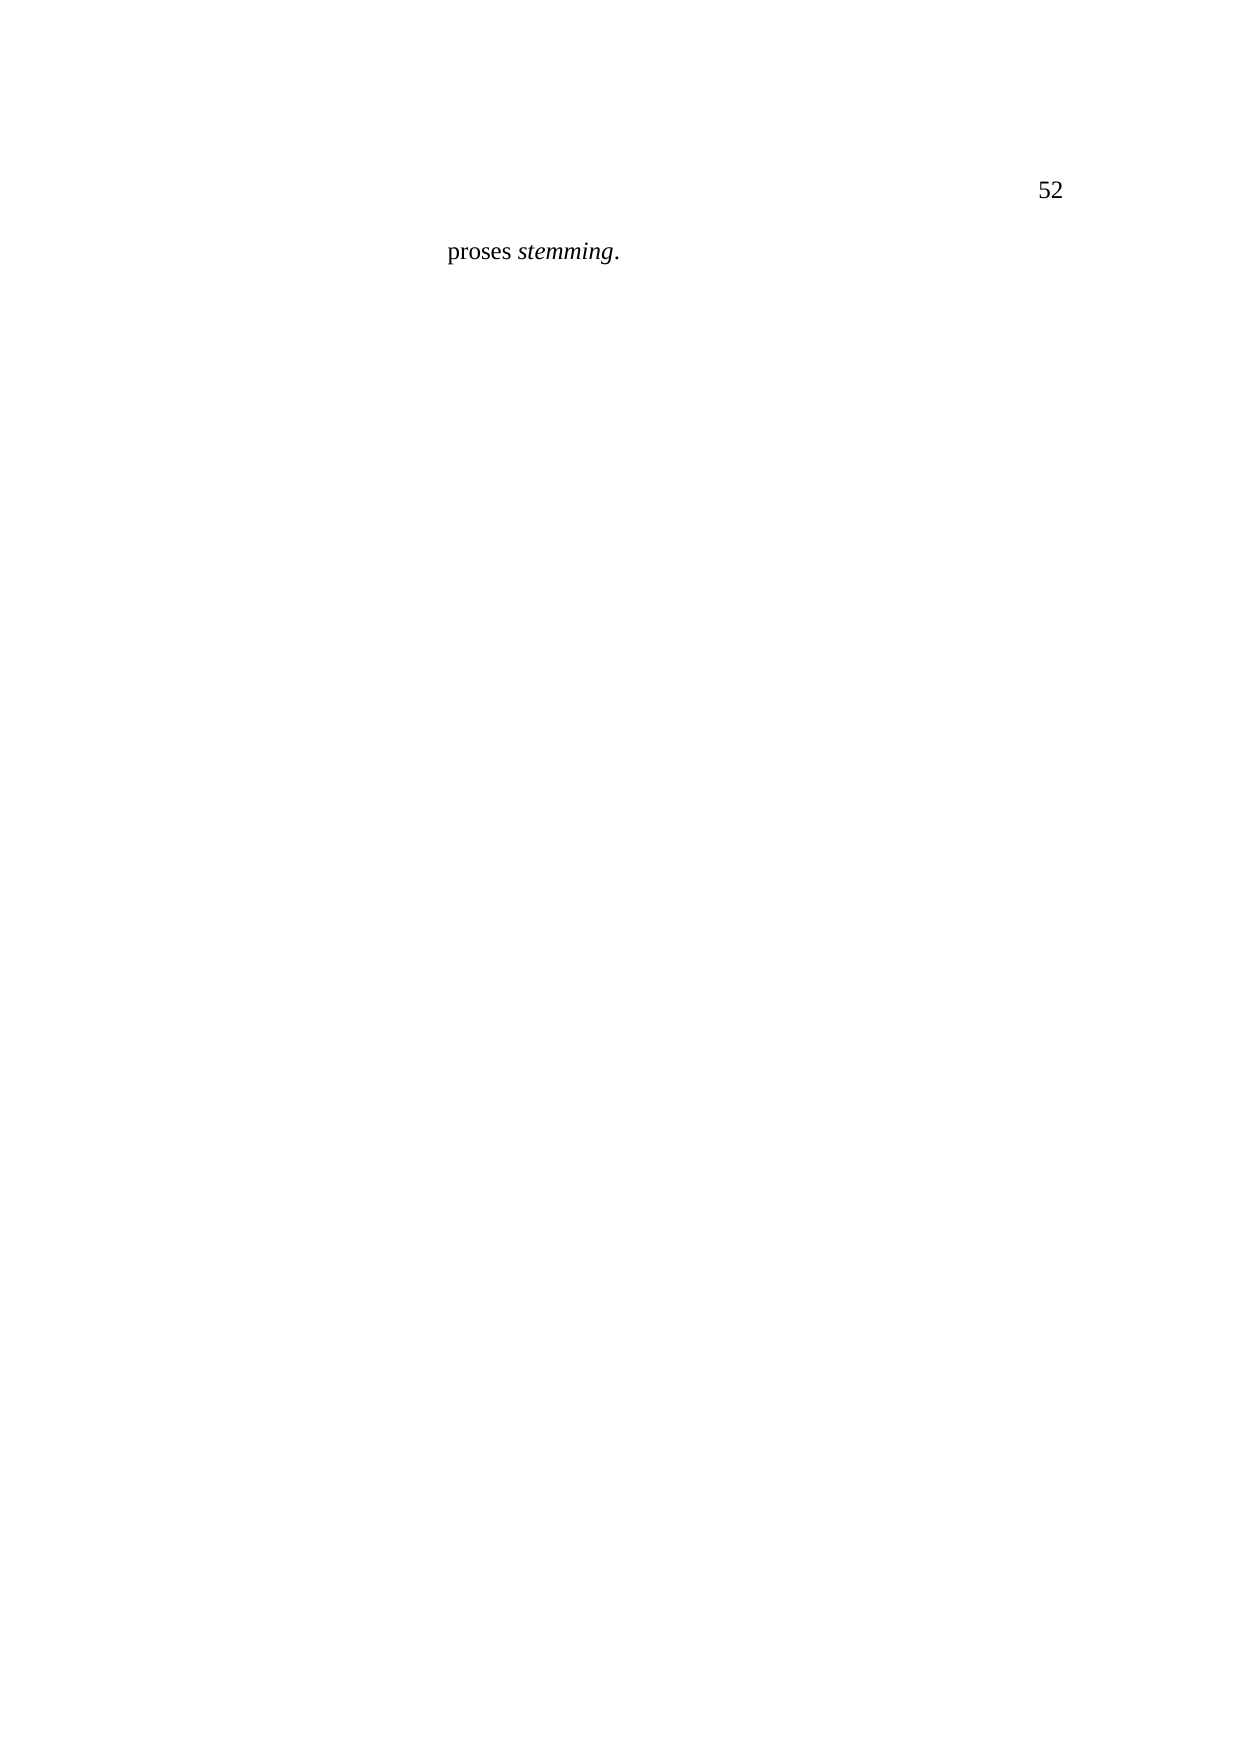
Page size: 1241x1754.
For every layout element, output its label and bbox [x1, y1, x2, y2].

text [447, 236, 1047, 265]
